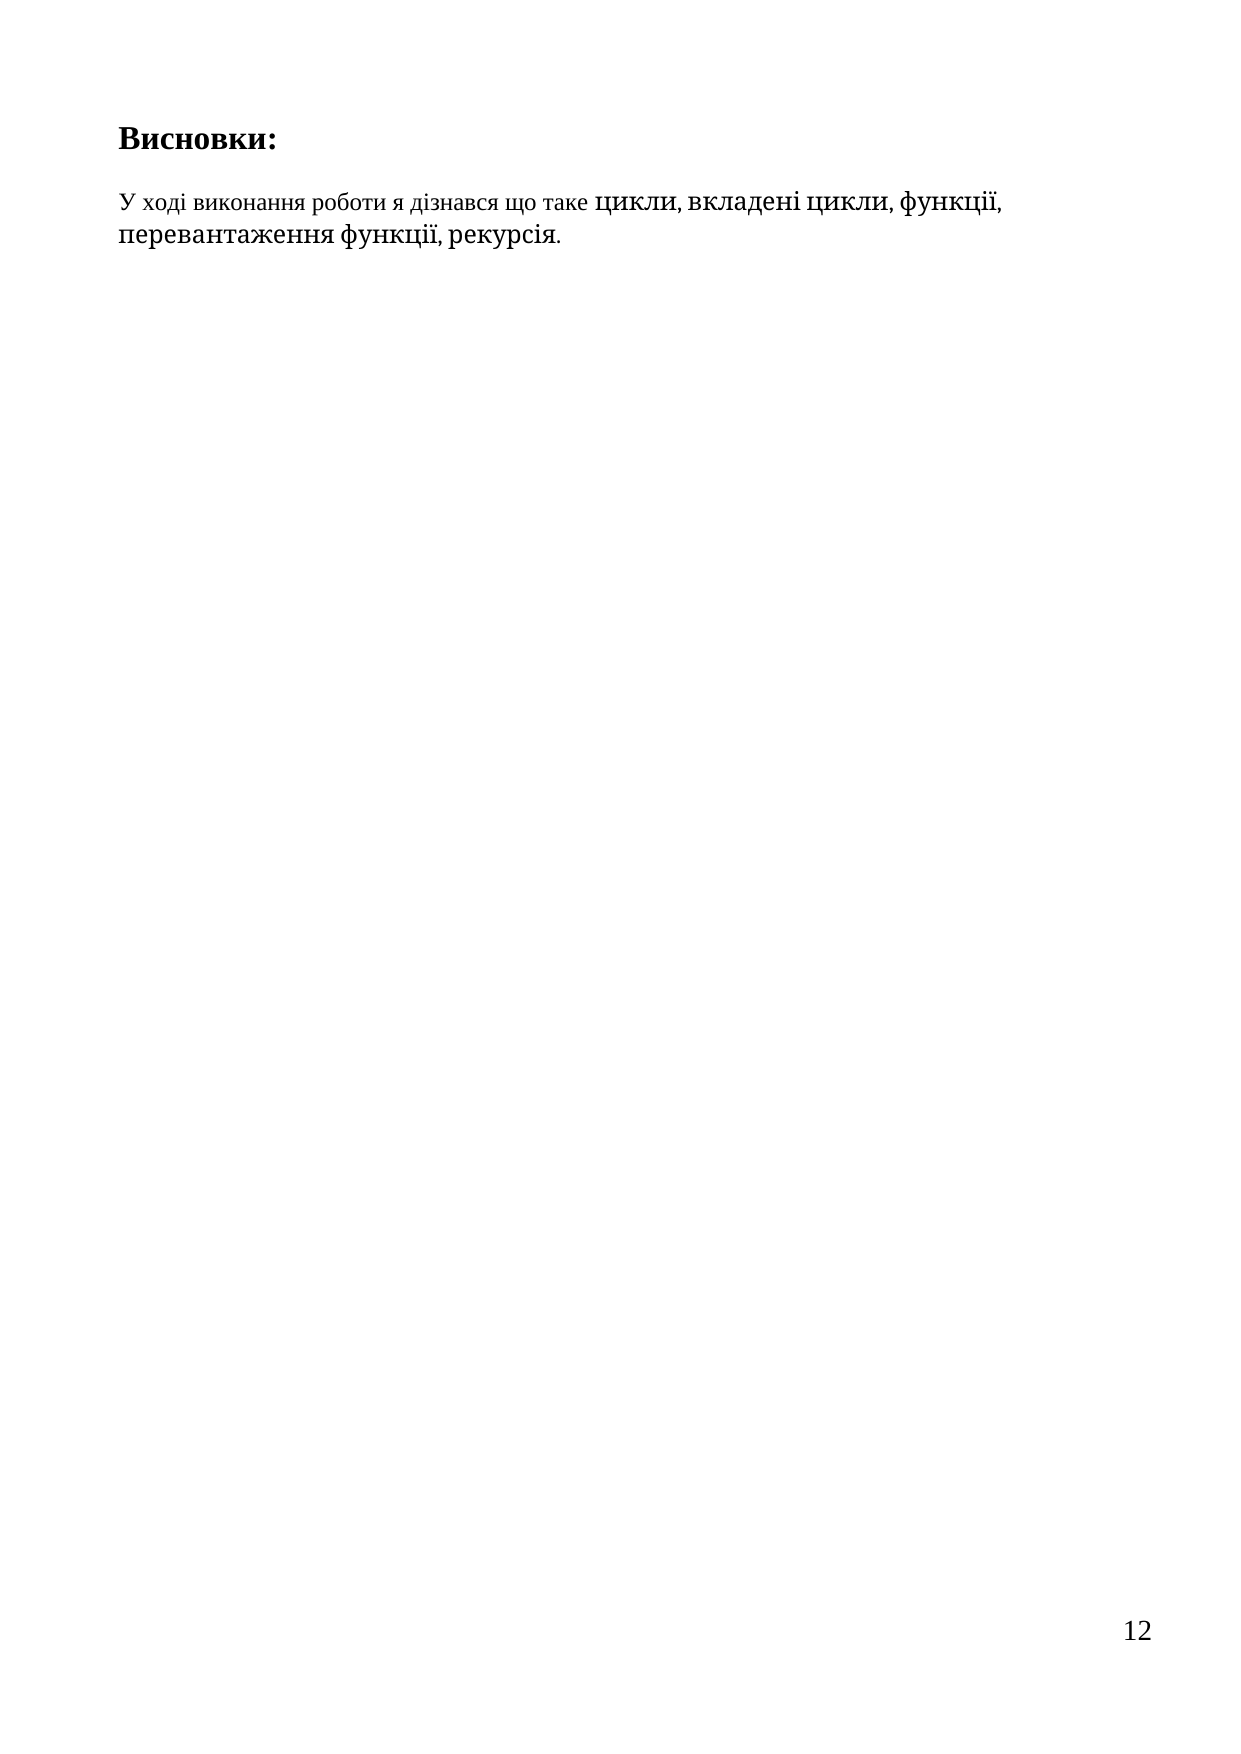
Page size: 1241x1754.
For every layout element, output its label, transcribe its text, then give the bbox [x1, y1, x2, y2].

subtitle У ході виконання роботи я дізнався що таке цикли, вкладені цикли, функції, перевантаження функції, рекурсія. [118, 187, 1152, 250]
subtitle Висновки: [118, 118, 1152, 156]
